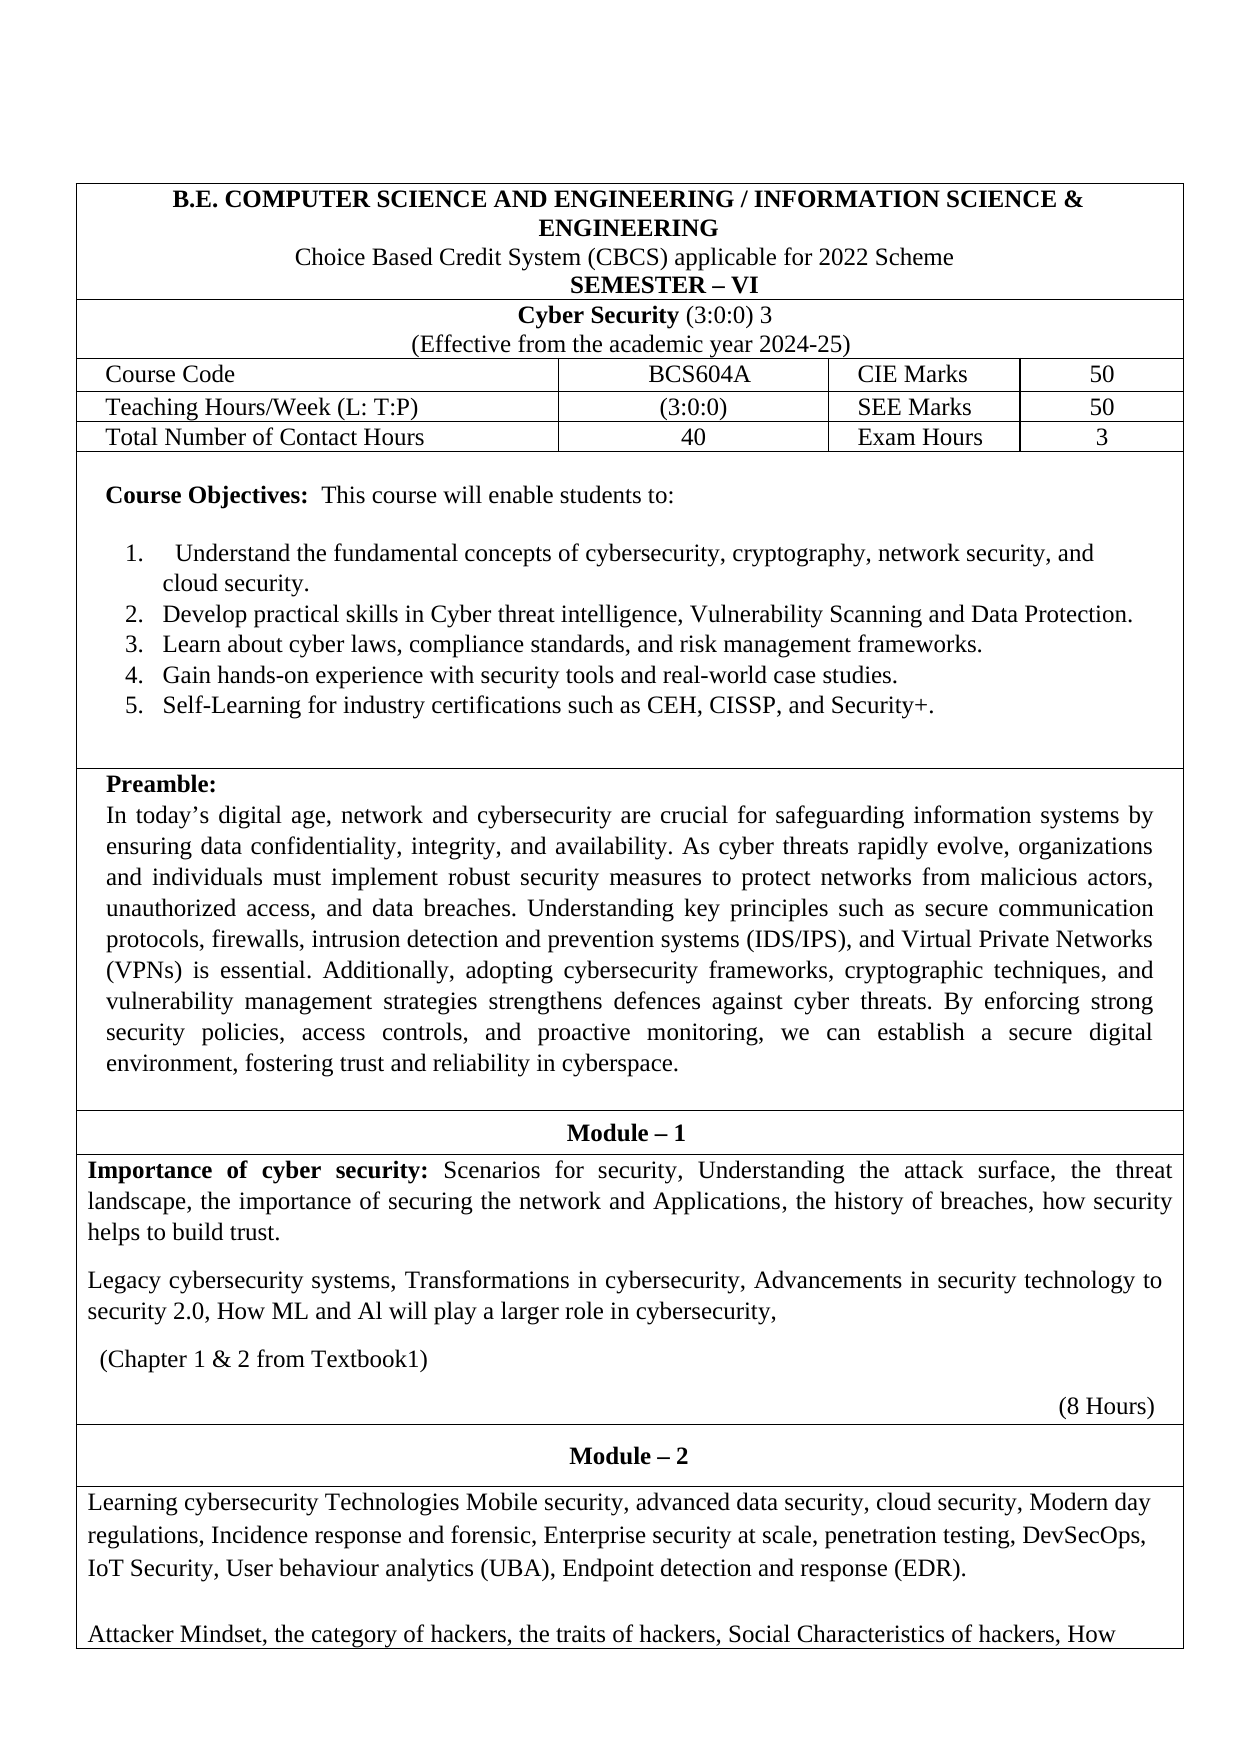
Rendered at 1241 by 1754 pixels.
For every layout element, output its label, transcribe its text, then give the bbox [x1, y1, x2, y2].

table_cell Preamble: In today’s digital age, network and cybersecurity are crucial for safeguarding information systems by ensuring data confidentiality, integrity, and availability. As cyber threats rapidly evolve, organizations and individuals must implement robust security measures to protect networks from malicious actors, unauthorized access, and data breaches. Understanding key principles such as secure communication protocols, firewalls, intrusion detection and prevention systems (IDS/IPS), and Virtual Private Networks (VPNs) is essential. Additionally, adopting cybersecurity frameworks, cryptographic techniques, and vulnerability management strategies strengthens defences against cyber threats. By enforcing strong security policies, access controls, and proactive monitoring, we can establish a secure digital environment, fostering trust and reliability in cyberspace. [77, 769, 1183, 1110]
table_cell Importance of cyber security: Scenarios for security, Understanding the attack surface, the threat landscape, the importance of securing the network and Applications, the history of breaches, how security helps to build trust. Legacy cybersecurity systems, Transformations in cybersecurity, Advancements in security technology to security 2.0, How ML and Al will play a larger role in cybersecurity, (Chapter 1 & 2 from Textbook1) (8 Hours) [77, 1155, 1183, 1424]
table_cell Teaching Hours/Week (L: T:P) [77, 392, 558, 421]
table_cell SEE Marks [829, 392, 1019, 421]
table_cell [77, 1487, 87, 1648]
table_cell (3:0:0) [559, 392, 828, 421]
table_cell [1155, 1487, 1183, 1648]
table_cell Cyber Security (3:0:0) 3 (Effective from the academic year 2024-25) [77, 300, 1183, 358]
table_cell 50 [1021, 359, 1183, 391]
table_cell BCS604A [559, 359, 828, 391]
table_cell Total Number of Contact Hours [77, 422, 558, 451]
table_cell 40 [559, 422, 828, 451]
table_header B.E. COMPUTER SCIENCE AND ENGINEERING / INFORMATION SCIENCE & ENGINEERING Choice Based Credit System (CBCS) applicable for 2022 Scheme SEMESTER – VI [77, 184, 1183, 299]
table_cell Exam Hours [829, 422, 1019, 451]
table_cell 50 [1021, 392, 1183, 421]
table_cell Module – 1 [77, 1111, 1183, 1154]
table_cell Course Objectives: This course will enable students to: Understand the fundamental concepts of cybersecurity, cryptography, network security, and cloud security. Develop practical skills in Cyber threat intelligence, Vulnerability Scanning and Data Protection. Learn about cyber laws, compliance standards, and risk management frameworks. Gain hands-on experience with security tools and real-world case studies. Self-Learning for industry certifications such as CEH, CISSP, and Security+. [77, 452, 1183, 768]
table_cell 3 [1021, 422, 1183, 451]
table_cell CIE Marks [829, 359, 1019, 391]
table_cell Course Code [77, 359, 558, 391]
table_cell Module – 2 [77, 1425, 1183, 1486]
